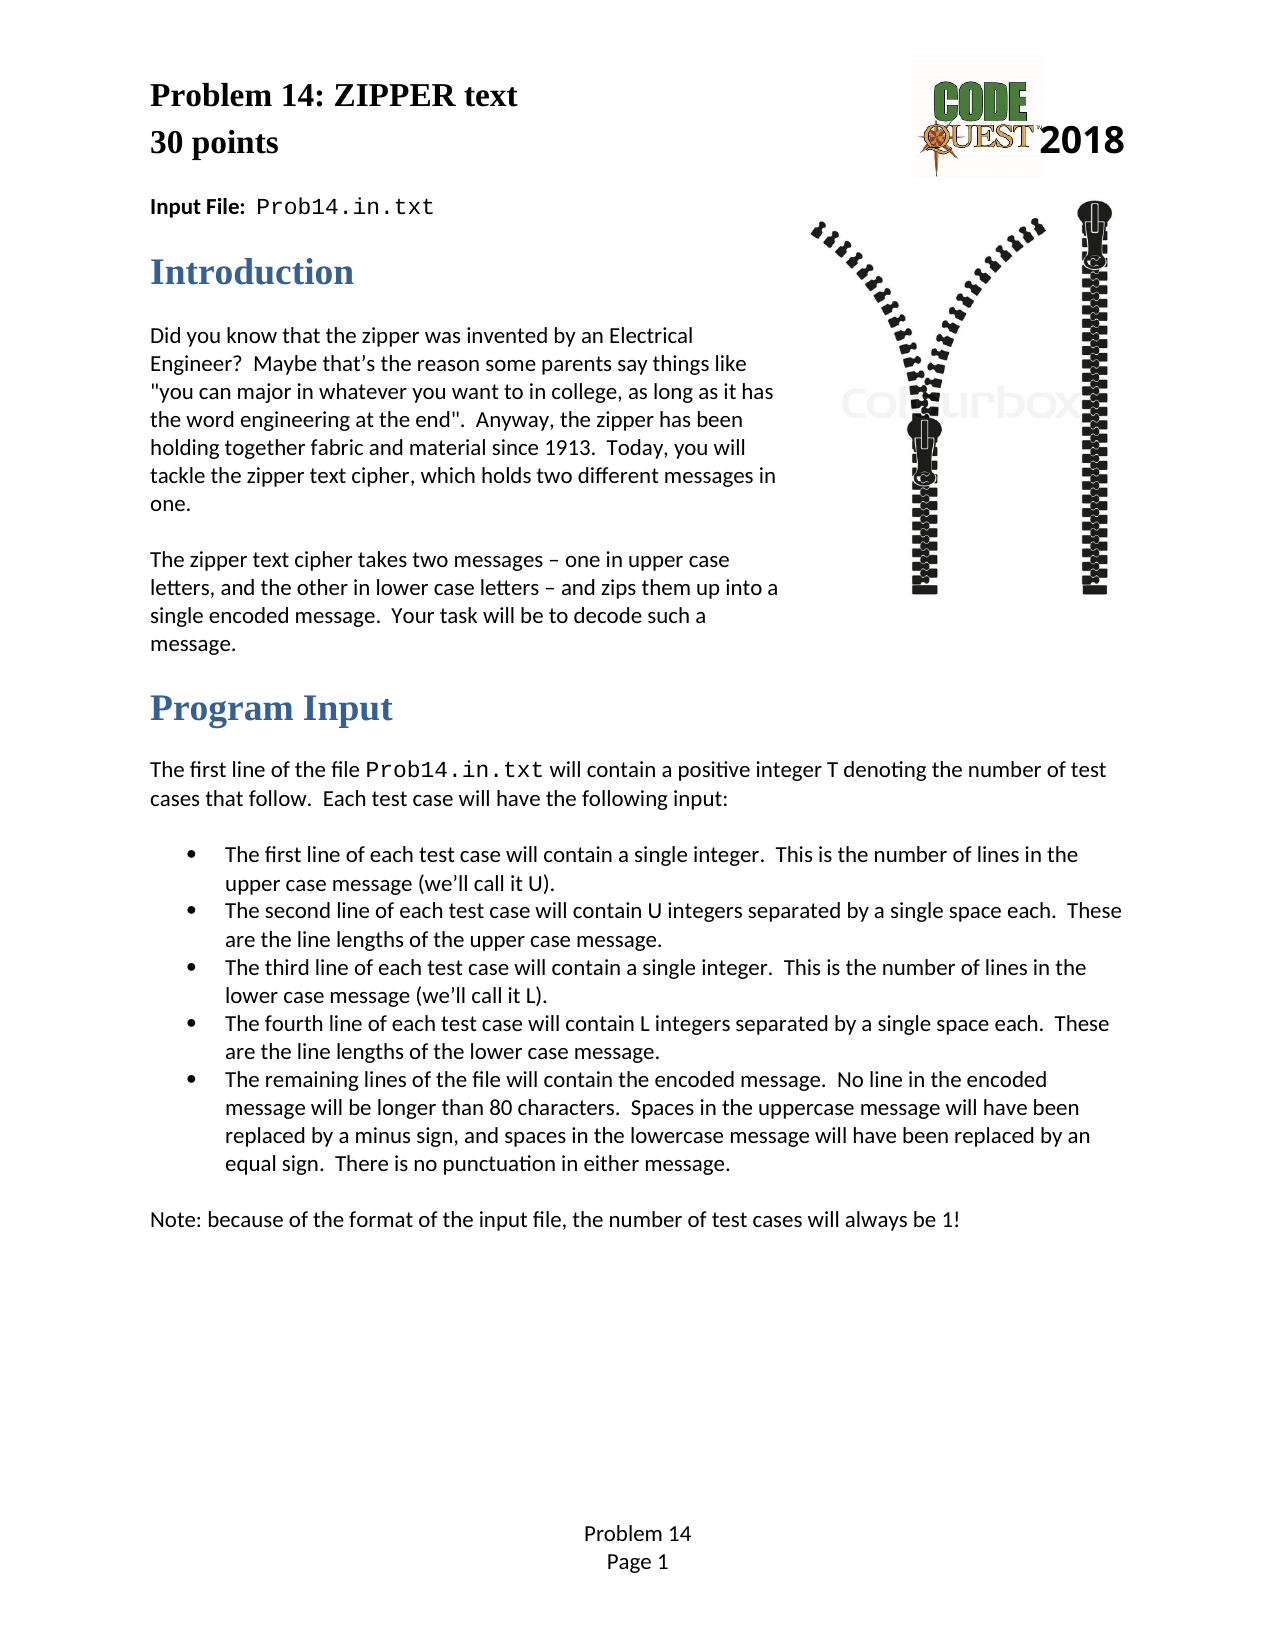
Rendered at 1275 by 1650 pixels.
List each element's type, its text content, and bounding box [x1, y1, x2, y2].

text Introduction [150, 249, 804, 293]
list The fourth line of each test case will contain L integers separated by a single space each. These are the line lengths of the lower case message. [187, 1009, 1125, 1065]
text Note: because of the format of the input file, the number of test cases will always be 1! [150, 1205, 1125, 1233]
list The second line of each test case will contain U integers separated by a single space each. These are the line lengths of the upper case message. [187, 897, 1125, 953]
list The third line of each test case will contain a single integer. This is the number of lines in the lower case message (we’ll call it L). [187, 953, 1125, 1009]
list The first line of each test case will contain a single integer. This is the number of lines in the upper case message (we’ll call it U). [187, 841, 1125, 897]
text Did you know that the zipper was invented by an Electrical Engineer? Maybe that’s the reason some parents say things like "you can major in whatever you want to in college, as long as it has the word engineering at the end". Anyway, the zipper has been holding together fabric and material since 1913. Today, you will tackle the zipper text cipher, which holds two different messages in one. [150, 321, 804, 517]
picture [804, 193, 1125, 611]
list The remaining lines of the file will contain the encoded message. No line in the encoded message will be longer than 80 characters. Spaces in the uppercase message will have been replaced by a minus sign, and spaces in the lowercase message will have been replaced by an equal sign. There is no punctuation in either message. [187, 1065, 1125, 1177]
text The first line of the file Prob14.in.txt will contain a positive integer T denoting the number of test cases that follow. Each test case will have the following input: [150, 755, 1125, 813]
text Program Input [150, 685, 1125, 728]
text The zipper text cipher takes two messages – one in upper case letters, and the other in lower case letters – and zips them up into a single encoded message. Your task will be to decode such a message. [150, 545, 1125, 657]
text Input File: Prob14.in.txt [150, 192, 1125, 222]
picture [912, 53, 1045, 178]
